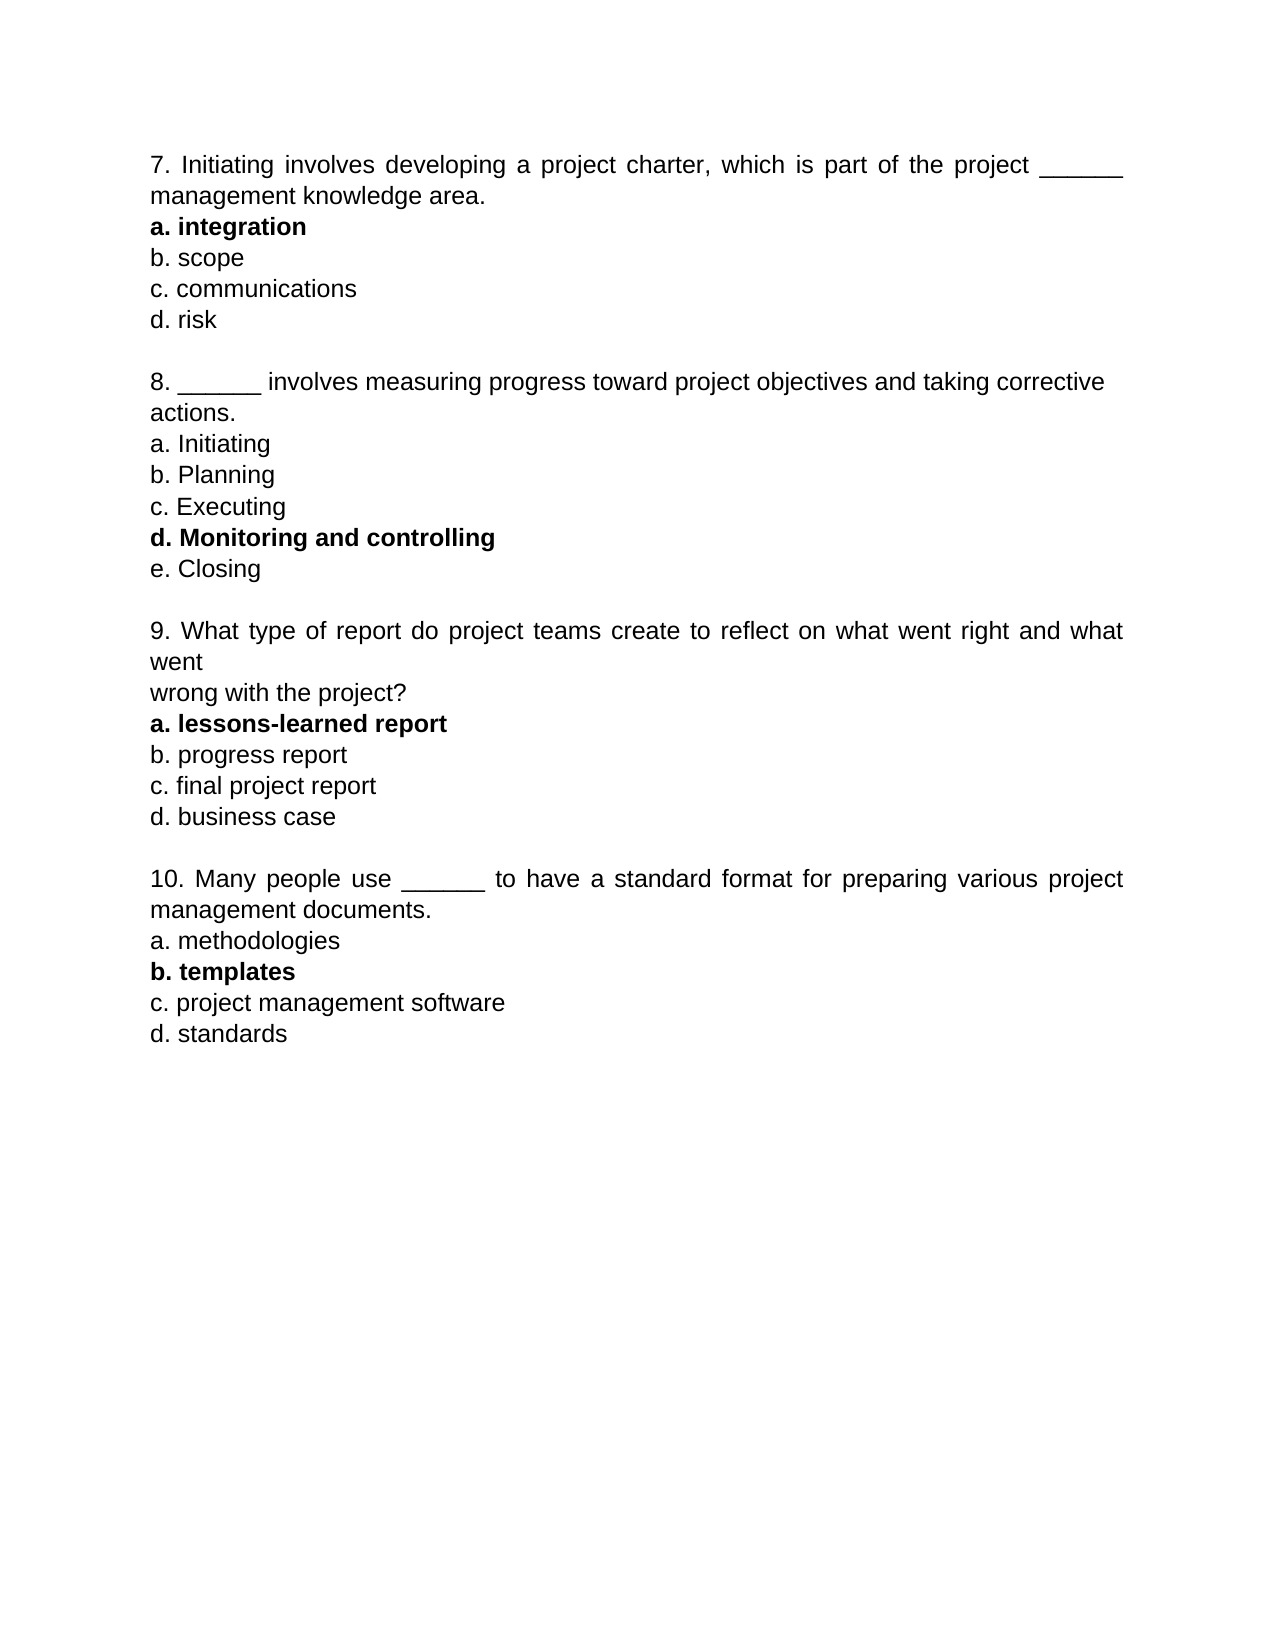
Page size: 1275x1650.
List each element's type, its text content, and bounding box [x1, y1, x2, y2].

text b. Planning [150, 460, 1125, 489]
text a. Initiating [150, 429, 1125, 458]
text b. templates [150, 957, 1125, 986]
text d. standards [150, 1019, 1125, 1048]
text e. Closing [150, 553, 1125, 582]
text a. lessons-learned report [150, 709, 1125, 737]
text d. business case [150, 802, 1125, 831]
text actions. [150, 398, 1125, 427]
text b. scope [150, 243, 1125, 272]
text d. risk [150, 305, 1125, 334]
text a. methodologies [150, 926, 1125, 955]
text c. communications [150, 274, 1125, 303]
text wrong with the project? [150, 678, 1125, 706]
text a. integration [150, 212, 1125, 241]
text 9. What type of report do project teams create to reflect on what went right and what went [150, 616, 1125, 675]
text 7. Initiating involves developing a project charter, which is part of the project ______ management knowledge area. [150, 150, 1125, 210]
text d. Monitoring and controlling [150, 522, 1125, 551]
text b. progress report [150, 740, 1125, 768]
text 8. ______ involves measuring progress toward project objectives and taking corrective [150, 367, 1125, 396]
text c. project management software [150, 988, 1125, 1017]
text c. final project report [150, 771, 1125, 799]
text c. Executing [150, 491, 1125, 520]
text 10. Many people use ______ to have a standard format for preparing various project management documents. [150, 864, 1125, 924]
